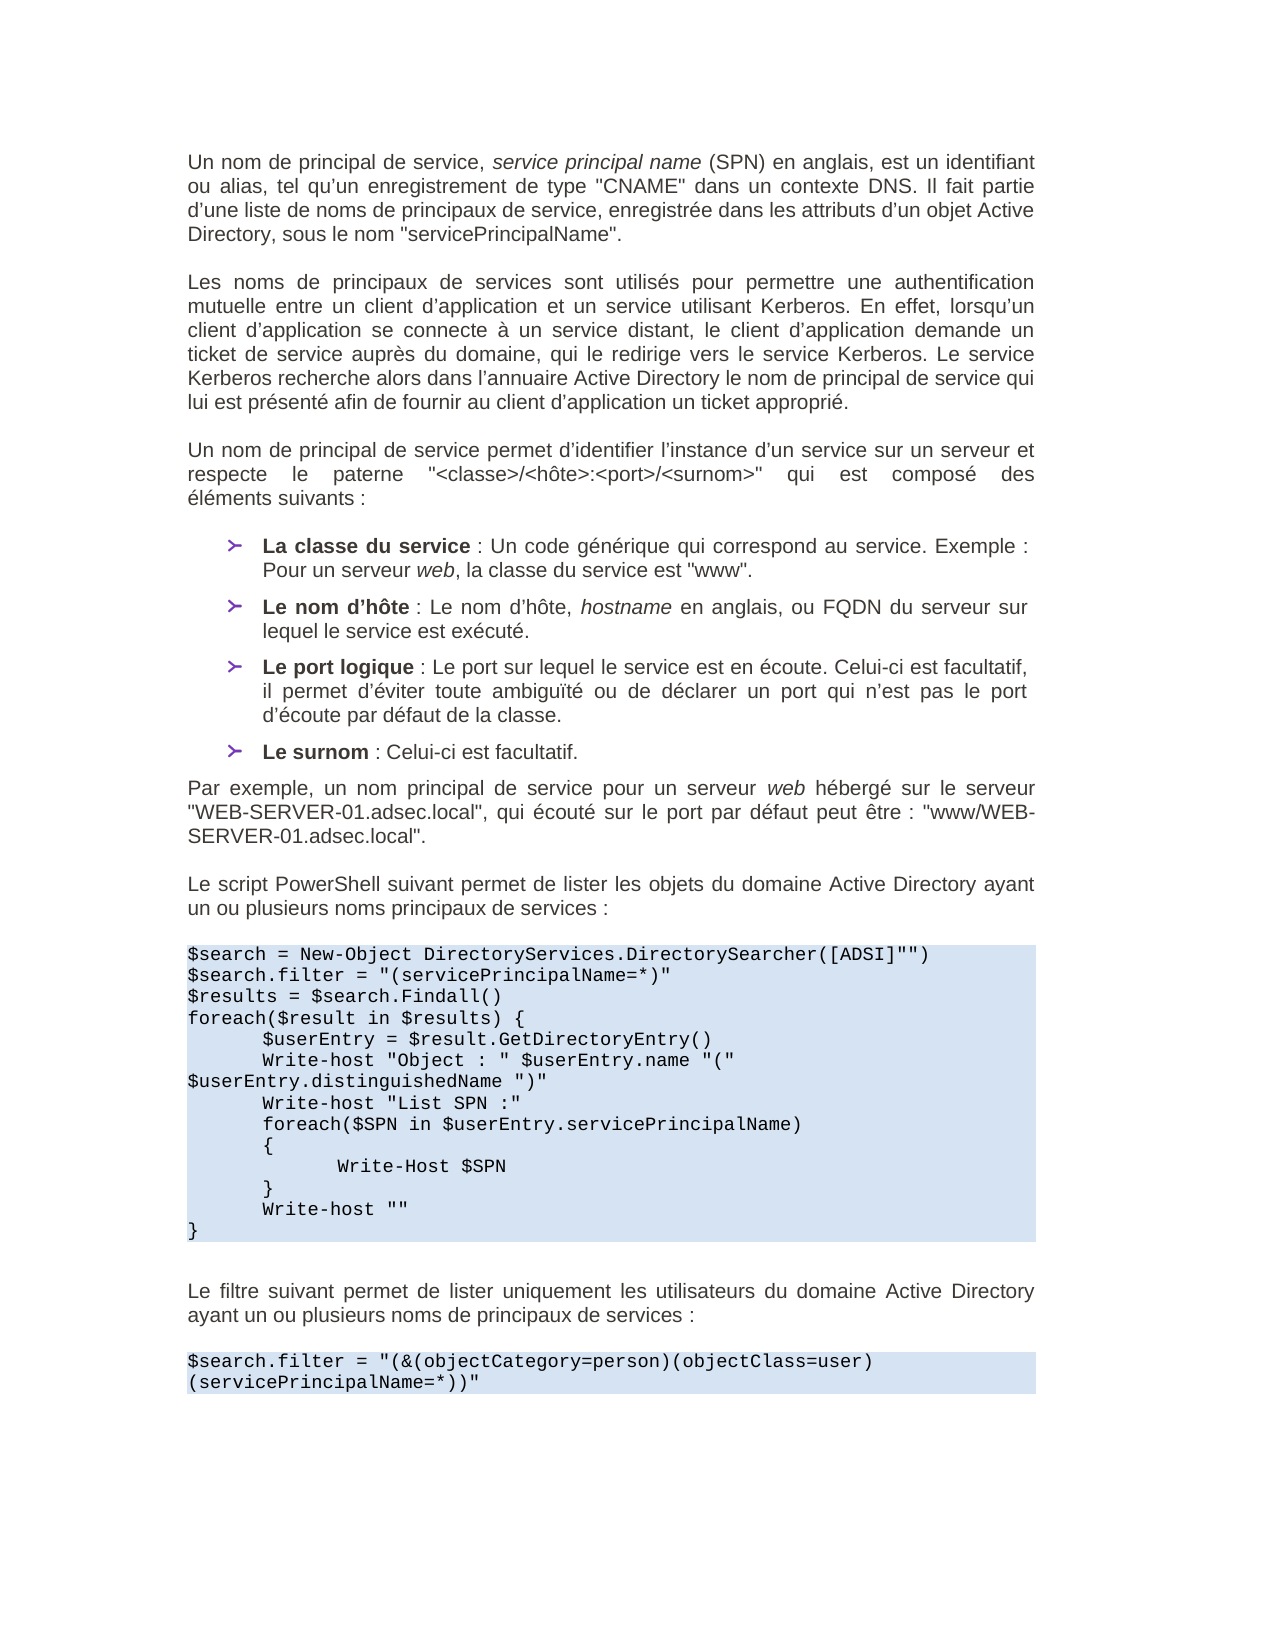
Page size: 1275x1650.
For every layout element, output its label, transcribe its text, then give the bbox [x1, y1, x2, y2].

text } [187, 1221, 1036, 1242]
text Les noms de principaux de services sont utilisés pour permettre une authentification mutuelle entre un client d’application et un service utilisant Kerberos. En effet, lorsqu’un client d’application se connecte à un service distant, le client d’application demande un ticket de service auprès du domaine, qui le redirige vers le service Kerberos. Le service Kerberos recherche alors dans l’annuaire Active Directory le nom de principal de service qui lui est présenté afin de fournir au client d’application un ticket approprié. [187, 270, 1036, 413]
text $userEntry = $result.GetDirectoryEntry() [187, 1030, 1036, 1051]
list Le port logique : Le port sur lequel le service est en écoute. Celui-ci est facultatif, il permet d’éviter toute ambiguïté ou de déclarer un port qui n’est pas le port d’écoute par défaut de la classe. [225, 655, 1028, 727]
picture [226, 658, 243, 675]
text Write-host "List SPN :" [187, 1093, 1036, 1115]
text Par exemple, un nom principal de service pour un serveur web hébergé sur le serveur "WEB-SERVER-01.adsec.local", qui écouté sur le port par défaut peut être : "www/WEB-SERVER-01.adsec.local". [187, 776, 1036, 848]
text $search.filter = "(&(objectCategory=person)(objectClass=user)(servicePrincipalName=*))" [187, 1352, 1036, 1394]
text Le script PowerShell suivant permet de lister les objets du domaine Active Directory ayant un ou plusieurs noms principaux de services : [187, 872, 1036, 920]
text Le filtre suivant permet de lister uniquement les utilisateurs du domaine Active Directory ayant un ou plusieurs noms de principaux de services : [187, 1279, 1036, 1327]
picture [226, 742, 243, 760]
text { [187, 1136, 1036, 1157]
text foreach($SPN in $userEntry.servicePrincipalName) [187, 1115, 1036, 1136]
text } [187, 1178, 1036, 1200]
picture [226, 537, 243, 554]
text $results = $search.Findall() [187, 987, 1036, 1008]
text Write-Host $SPN [187, 1157, 1036, 1178]
text Un nom de principal de service, service principal name (SPN) en anglais, est un identifiant ou alias, tel qu’un enregistrement de type "CNAME" dans un contexte DNS. Il fait partie d’une liste de noms de principaux de service, enregistrée dans les attributs d’un objet Active Directory, sous le nom "servicePrincipalName". [187, 150, 1036, 246]
text Write-host "Object : " $userEntry.name "(" $userEntry.distinguishedName ")" [187, 1051, 1036, 1093]
list Le nom d’hôte : Le nom d’hôte, hostname en anglais, ou FQDN du serveur sur lequel le service est exécuté. [225, 595, 1028, 643]
text Un nom de principal de service permet d’identifier l’instance d’un service sur un serveur et respecte le paterne "<classe>/<hôte>:<port>/<surnom>" qui est composé des éléments suivants : [187, 437, 1036, 509]
list La classe du service : Un code générique qui correspond au service. Exemple : Pour un serveur web, la classe du service est "www". [225, 534, 1028, 582]
text foreach($result in $results) { [187, 1008, 1036, 1030]
text Write-host "" [187, 1200, 1036, 1221]
text $search.filter = "(servicePrincipalName=*)" [187, 966, 1036, 987]
text $search = New-Object DirectoryServices.DirectorySearcher([ADSI]"") [187, 945, 1036, 966]
list Le surnom : Celui-ci est facultatif. [225, 739, 1028, 763]
picture [226, 597, 243, 615]
